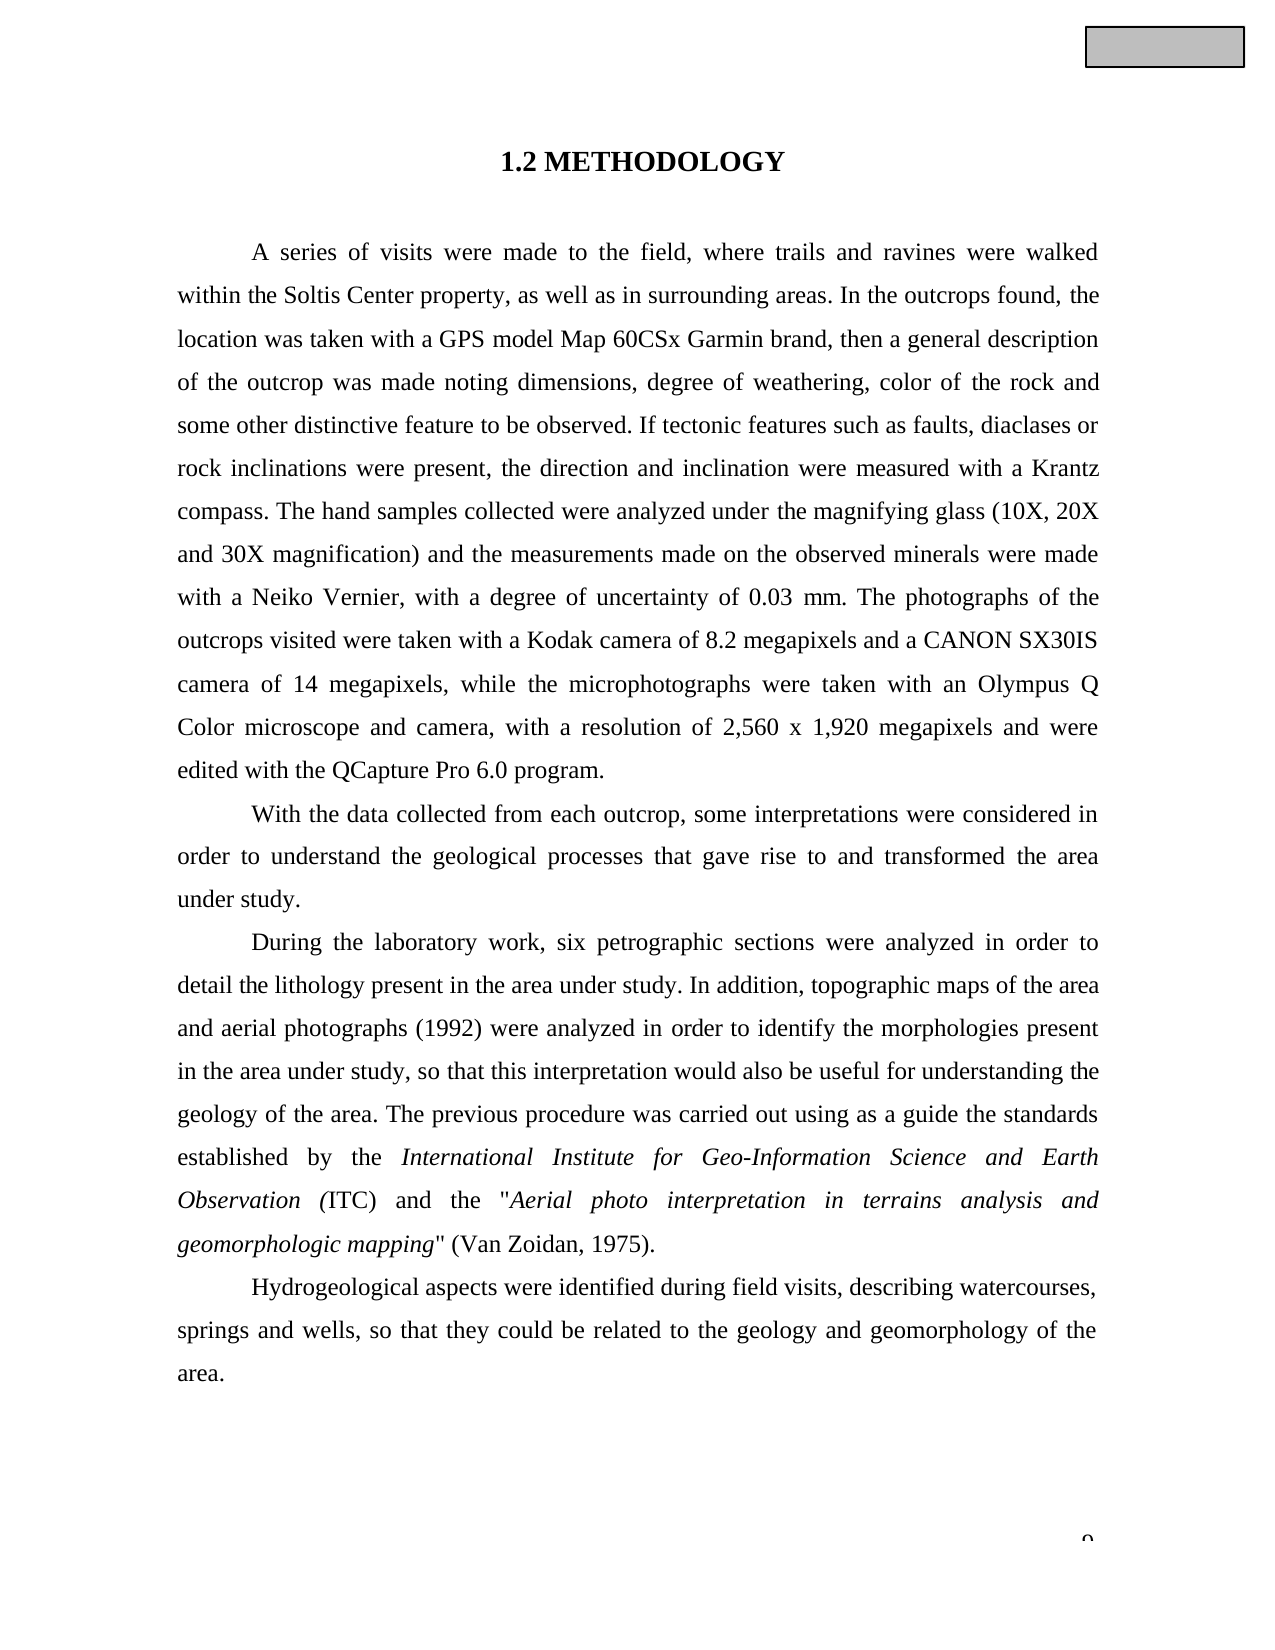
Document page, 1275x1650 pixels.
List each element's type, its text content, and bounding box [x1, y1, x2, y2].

text With the data collected from each outcrop, some interpretations were considered in order to understand the geological processes that gave rise to and transformed the area under study. [177, 799, 1099, 912]
text A series of visits were made to the field, where trails and ravines were walked within the Soltis Center property, as well as in surrounding areas. In the outcrops found, the location was taken with a GPS model Map 60CSx Garmin brand, then a general description of the outcrop was made noting dimensions, degree of weathering, color of the rock and some other distinctive feature to be observed. If tectonic features such as faults, diaclases or rock inclinations were present, the direction and inclination were measured with a Krantz compass. The hand samples collected were analyzed under the magnifying glass (10X, 20X and 30X magnification) and the measurements made on the observed minerals were made with a Neiko Vernier, with a degree of uncertainty of 0.03 mm. The photographs of the outcrops visited were taken with a Kodak camera of 8.2 megapixels and a CANON SX30IS camera of 14 megapixels, while the microphotographs were taken with an Olympus Q Color microscope and camera, with a resolution of 2,560 x 1,920 megapixels and were edited with the QCapture Pro 6.0 program. [177, 237, 1099, 784]
text During the laboratory work, six petrographic sections were analyzed in order to detail the lithology present in the area under study. In addition, topographic maps of the area and aerial photographs (1992) were analyzed in order to identify the morphologies present in the area under study, so that this interpretation would also be useful for understanding the geology of the area. The previous procedure was carried out using as a guide the standards established by the International Institute for Geo-Information Science and Earth Observation (ITC) and the "Aerial photo interpretation in terrains analysis and geomorphologic mapping" (Van Zoidan, 1975). [177, 927, 1099, 1257]
text Hydrogeological aspects were identified during field visits, describing watercourses, springs and wells, so that they could be related to the geology and geomorphology of the area. [177, 1272, 1097, 1387]
subtitle 1.2 METHODOLOGY [500, 144, 1110, 177]
